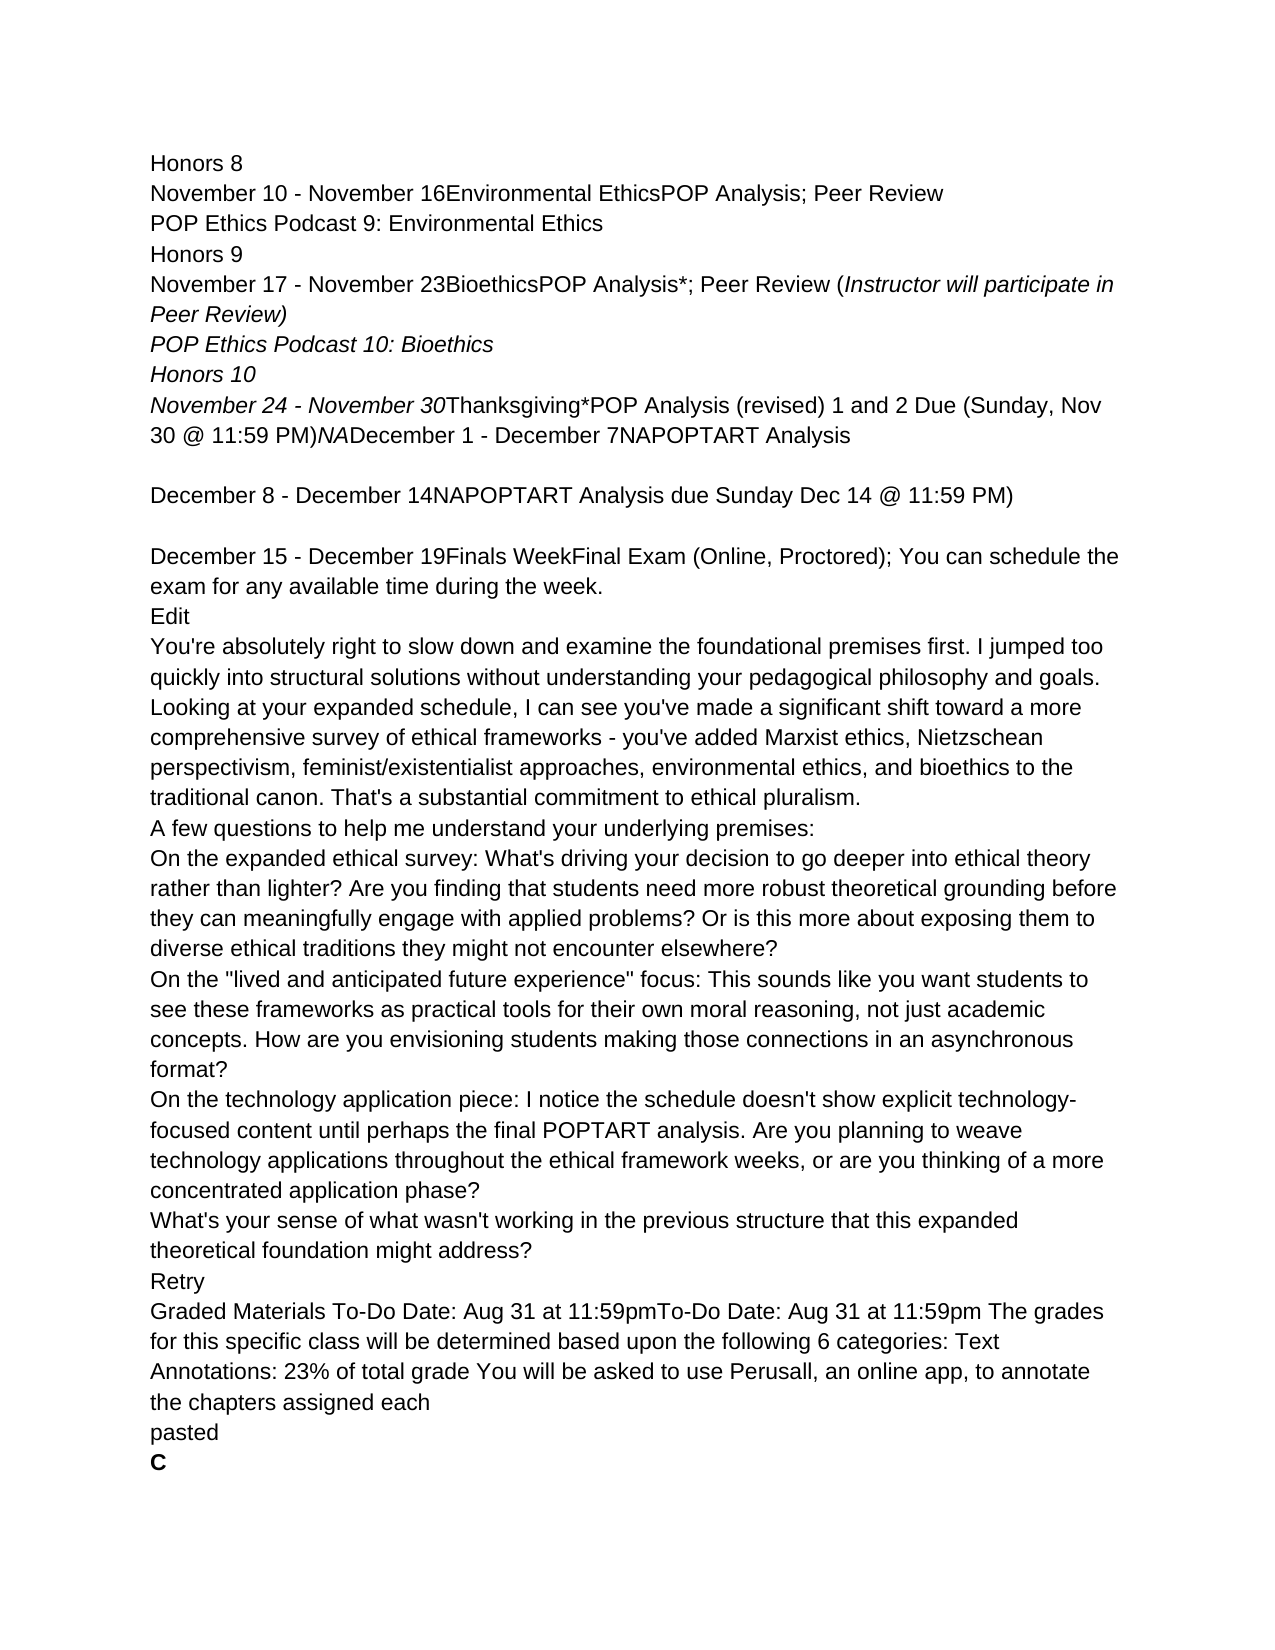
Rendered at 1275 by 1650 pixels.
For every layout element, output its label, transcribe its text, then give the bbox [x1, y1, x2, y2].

text December 8 - December 14NAPOPTART Analysis due Sunday Dec 14 @ 11:59 PM) [150, 482, 1125, 509]
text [150, 150, 1125, 448]
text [150, 543, 1125, 1475]
